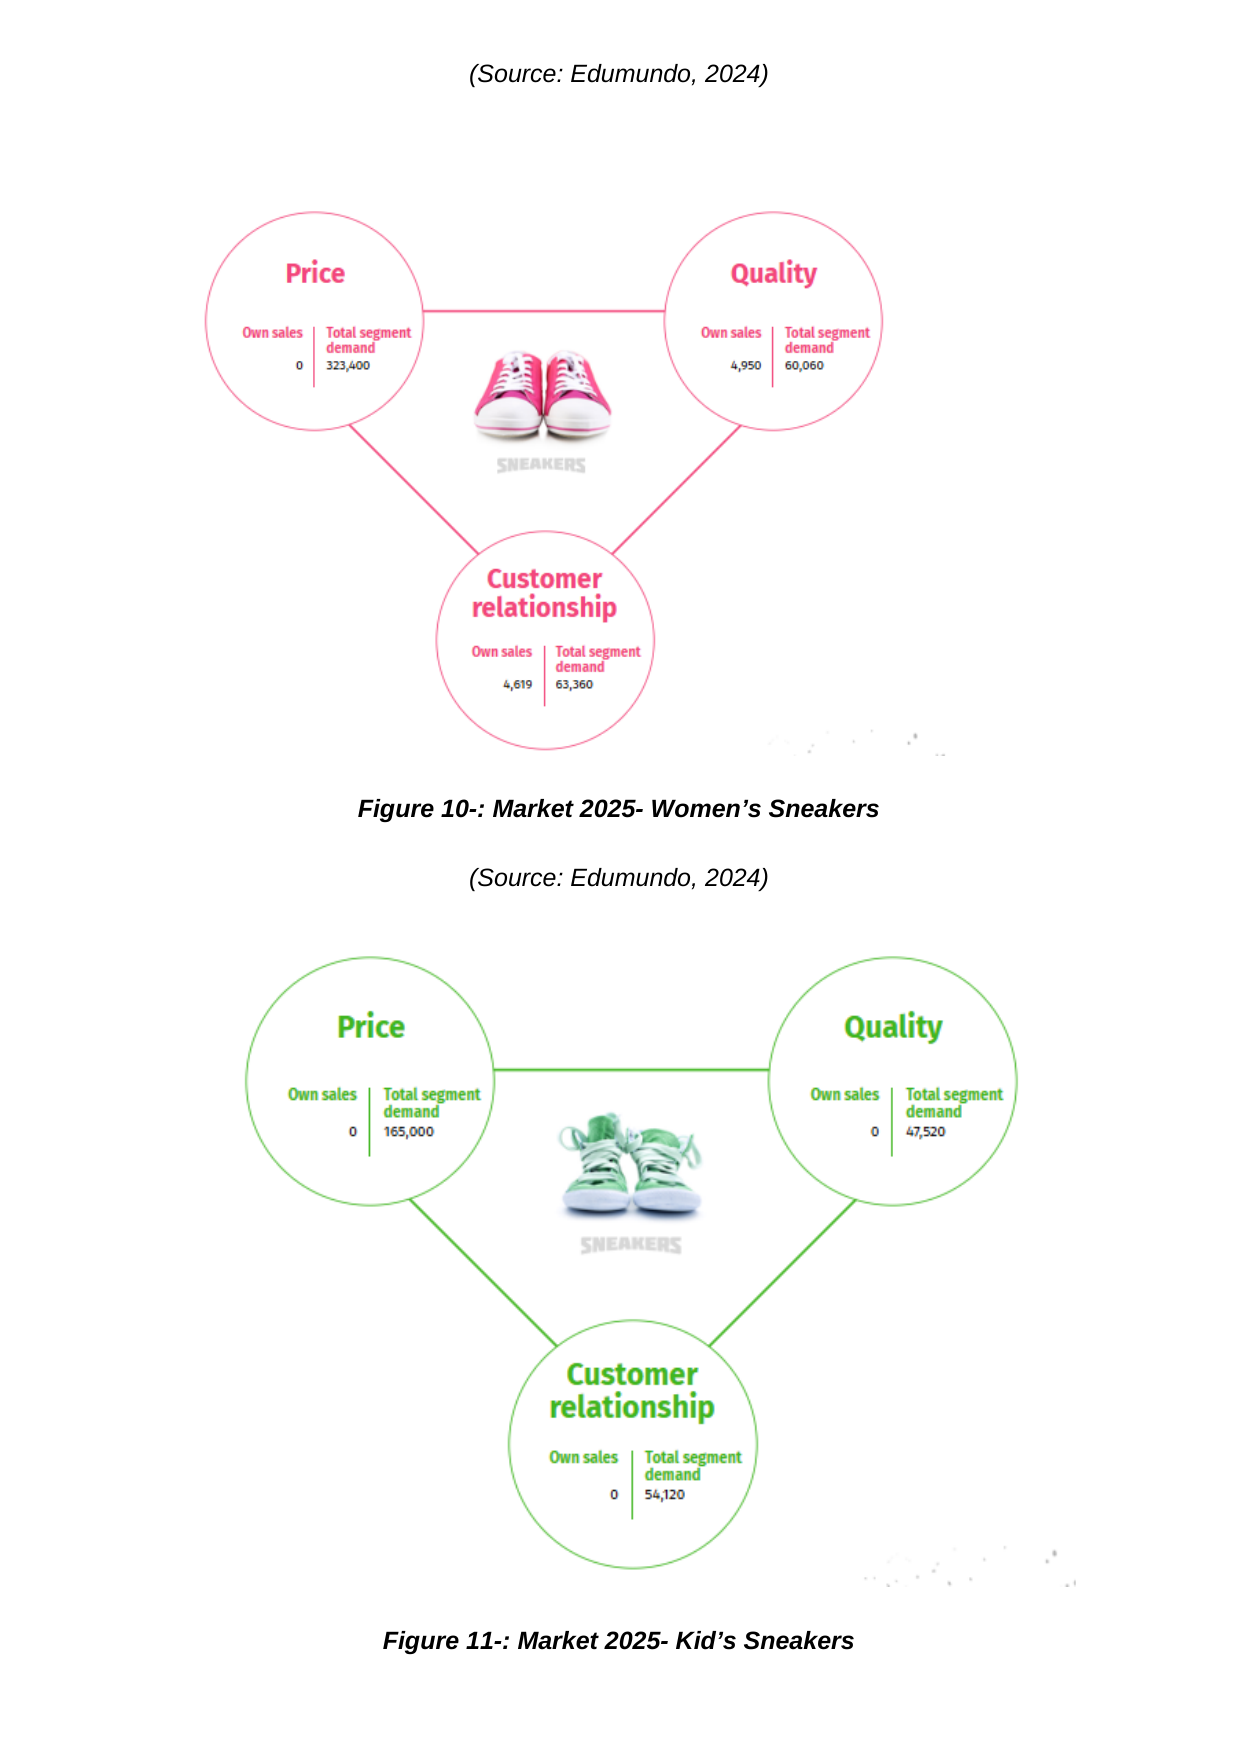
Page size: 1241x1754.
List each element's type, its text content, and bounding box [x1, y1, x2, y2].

picture [164, 930, 1076, 1587]
text Figure 10-: Market 2025- Women’s Sneakers [150, 794, 1090, 823]
text (Source: Edumundo, 2024) [150, 59, 1090, 88]
picture [150, 195, 952, 756]
text (Source: Edumundo, 2024) [150, 862, 1090, 891]
text Figure 11-: Market 2025- Kid’s Sneakers [150, 1626, 1090, 1654]
